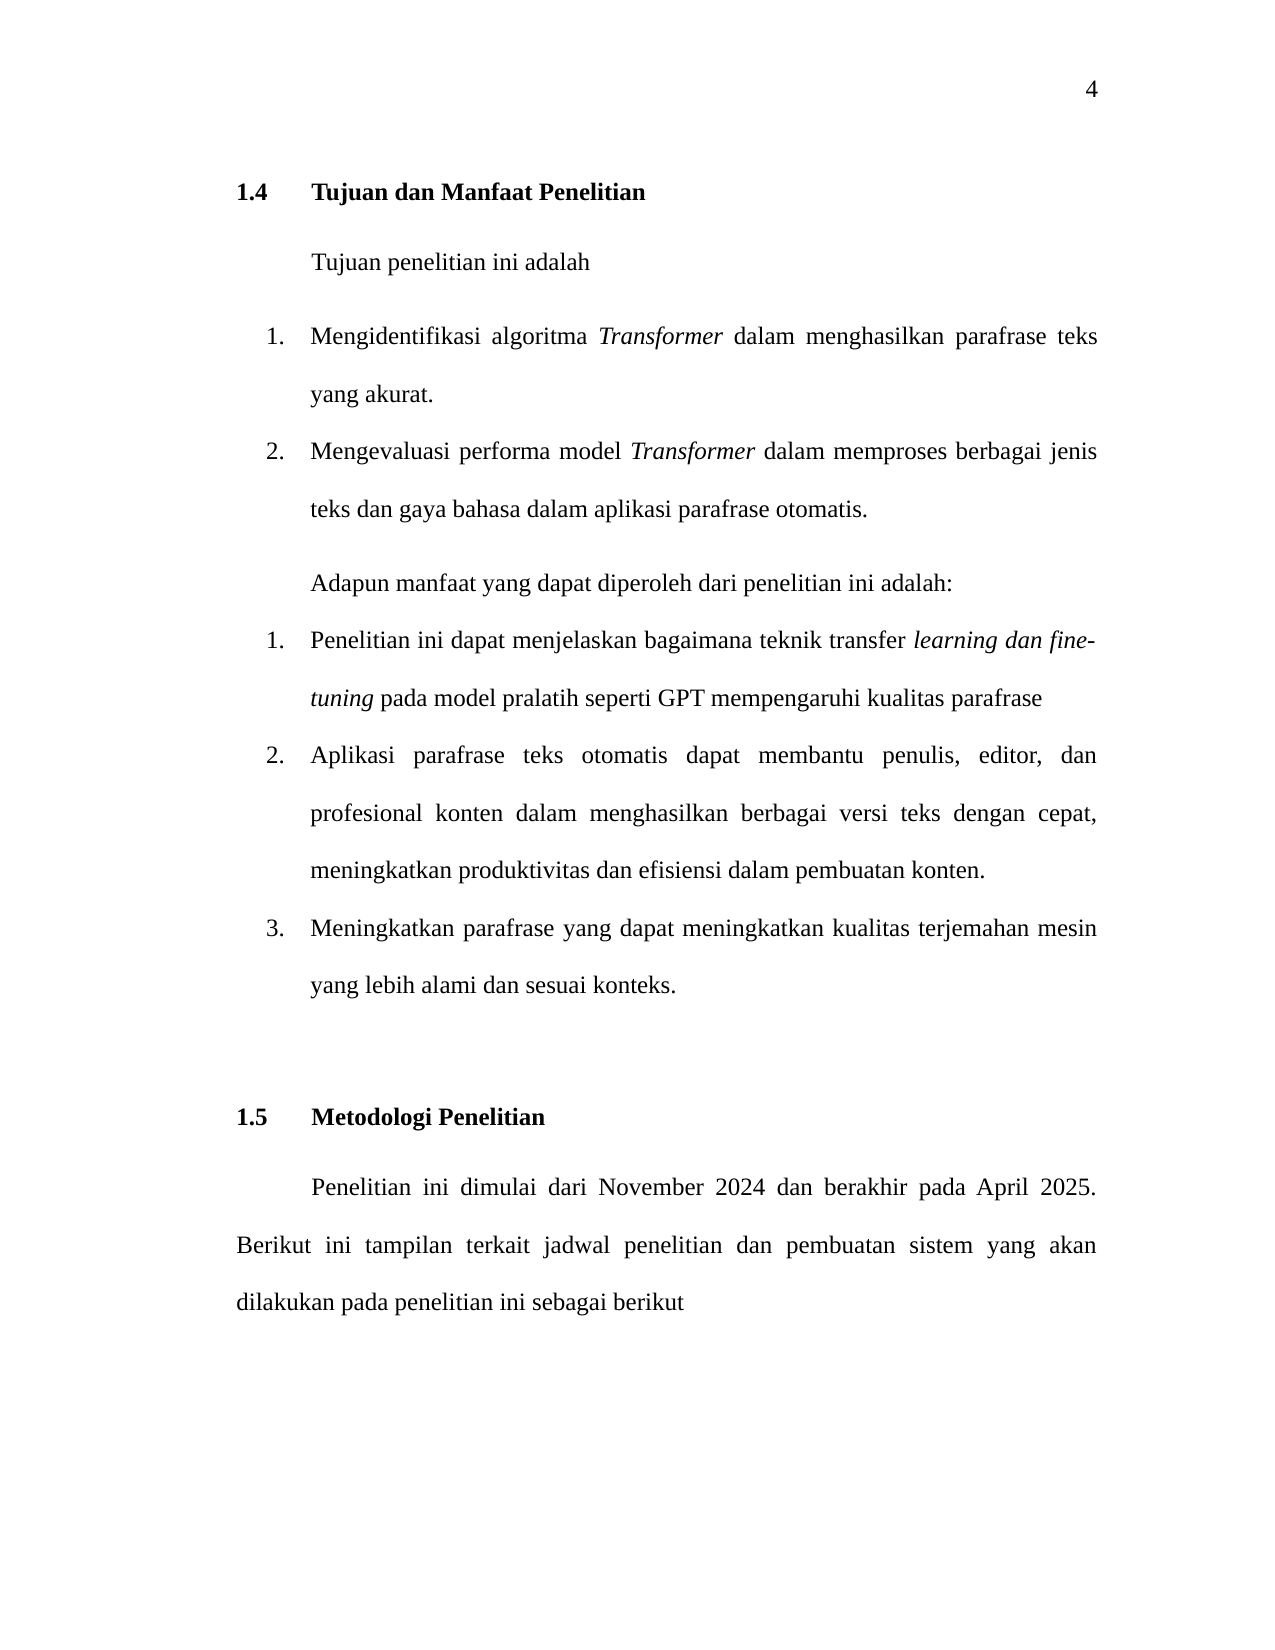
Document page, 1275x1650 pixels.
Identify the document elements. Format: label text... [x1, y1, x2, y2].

list Meningkatkan parafrase yang dapat meningkatkan kualitas terjemahan mesin yang lebih alami dan sesuai konteks. [266, 913, 1098, 999]
text Tujuan penelitian ini adalah [236, 247, 1098, 276]
subtitle Tujuan dan Manfaat Penelitian [236, 177, 1098, 206]
list Aplikasi parafrase teks otomatis dapat membantu penulis, editor, dan profesional konten dalam menghasilkan berbagai versi teks dengan cepat, meningkatkan produktivitas dan efisiensi dalam pembuatan konten. [266, 741, 1098, 884]
text Penelitian ini dimulai dari November 2024 dan berakhir pada April 2025. Berikut ini tampilan terkait jadwal penelitian dan pembuatan sistem yang akan dilakukan pada penelitian ini sebagai berikut [236, 1172, 1098, 1316]
list Mengidentifikasi algoritma Transformer dalam menghasilkan parafrase teks yang akurat. [266, 321, 1098, 408]
list Penelitian ini dapat menjelaskan bagaimana teknik transfer learning dan fine-tuning pada model pralatih seperti GPT mempengaruhi kualitas parafrase [266, 626, 1098, 712]
subtitle Metodologi Penelitian [236, 1102, 1098, 1131]
list Mengevaluasi performa model Transformer dalam memproses berbagai jenis teks dan gaya bahasa dalam aplikasi parafrase otomatis. [266, 436, 1098, 523]
text Adapun manfaat yang dapat diperoleh dari penelitian ini adalah: [310, 568, 1098, 597]
